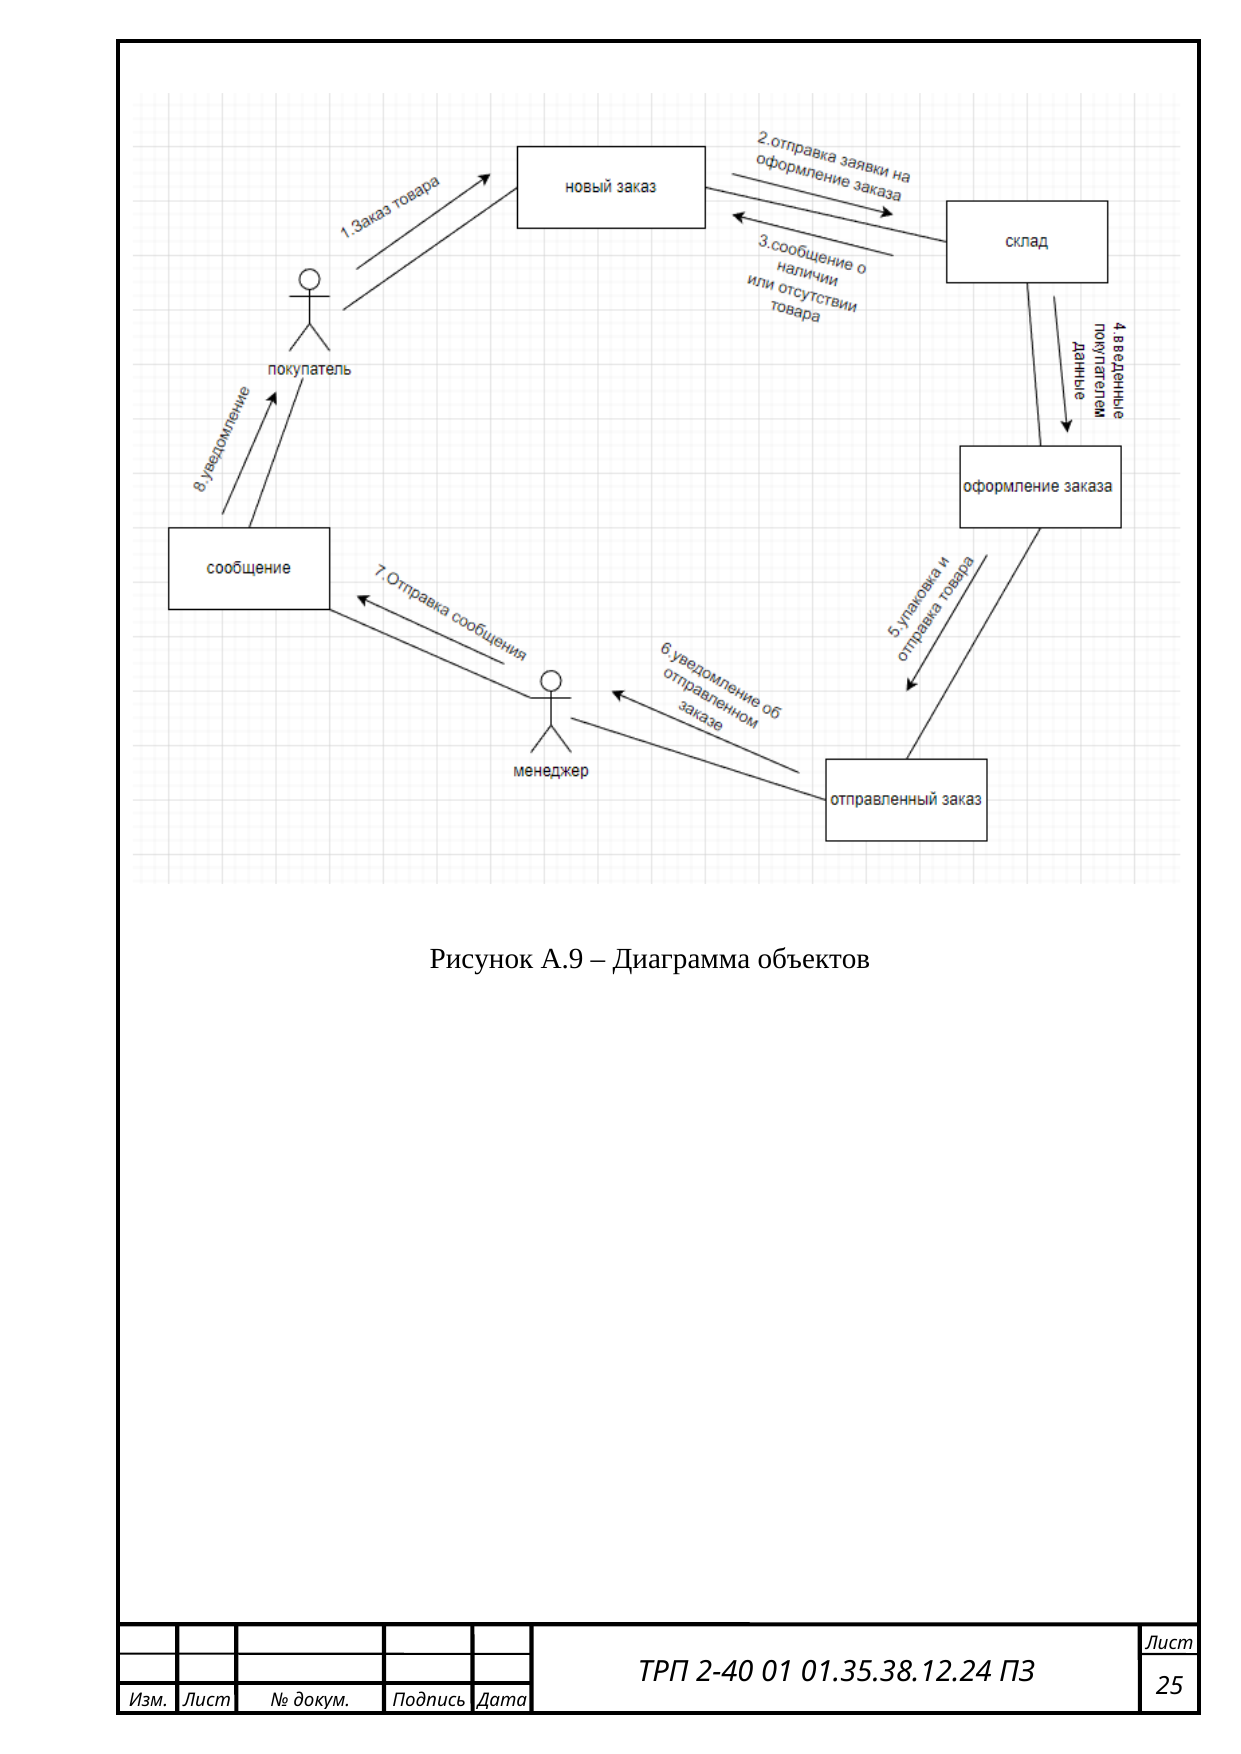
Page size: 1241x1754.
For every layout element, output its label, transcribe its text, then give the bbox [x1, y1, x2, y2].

picture [132, 93, 1181, 884]
text Рисунок А.9 – Диаграмма объектов [118, 941, 1181, 974]
